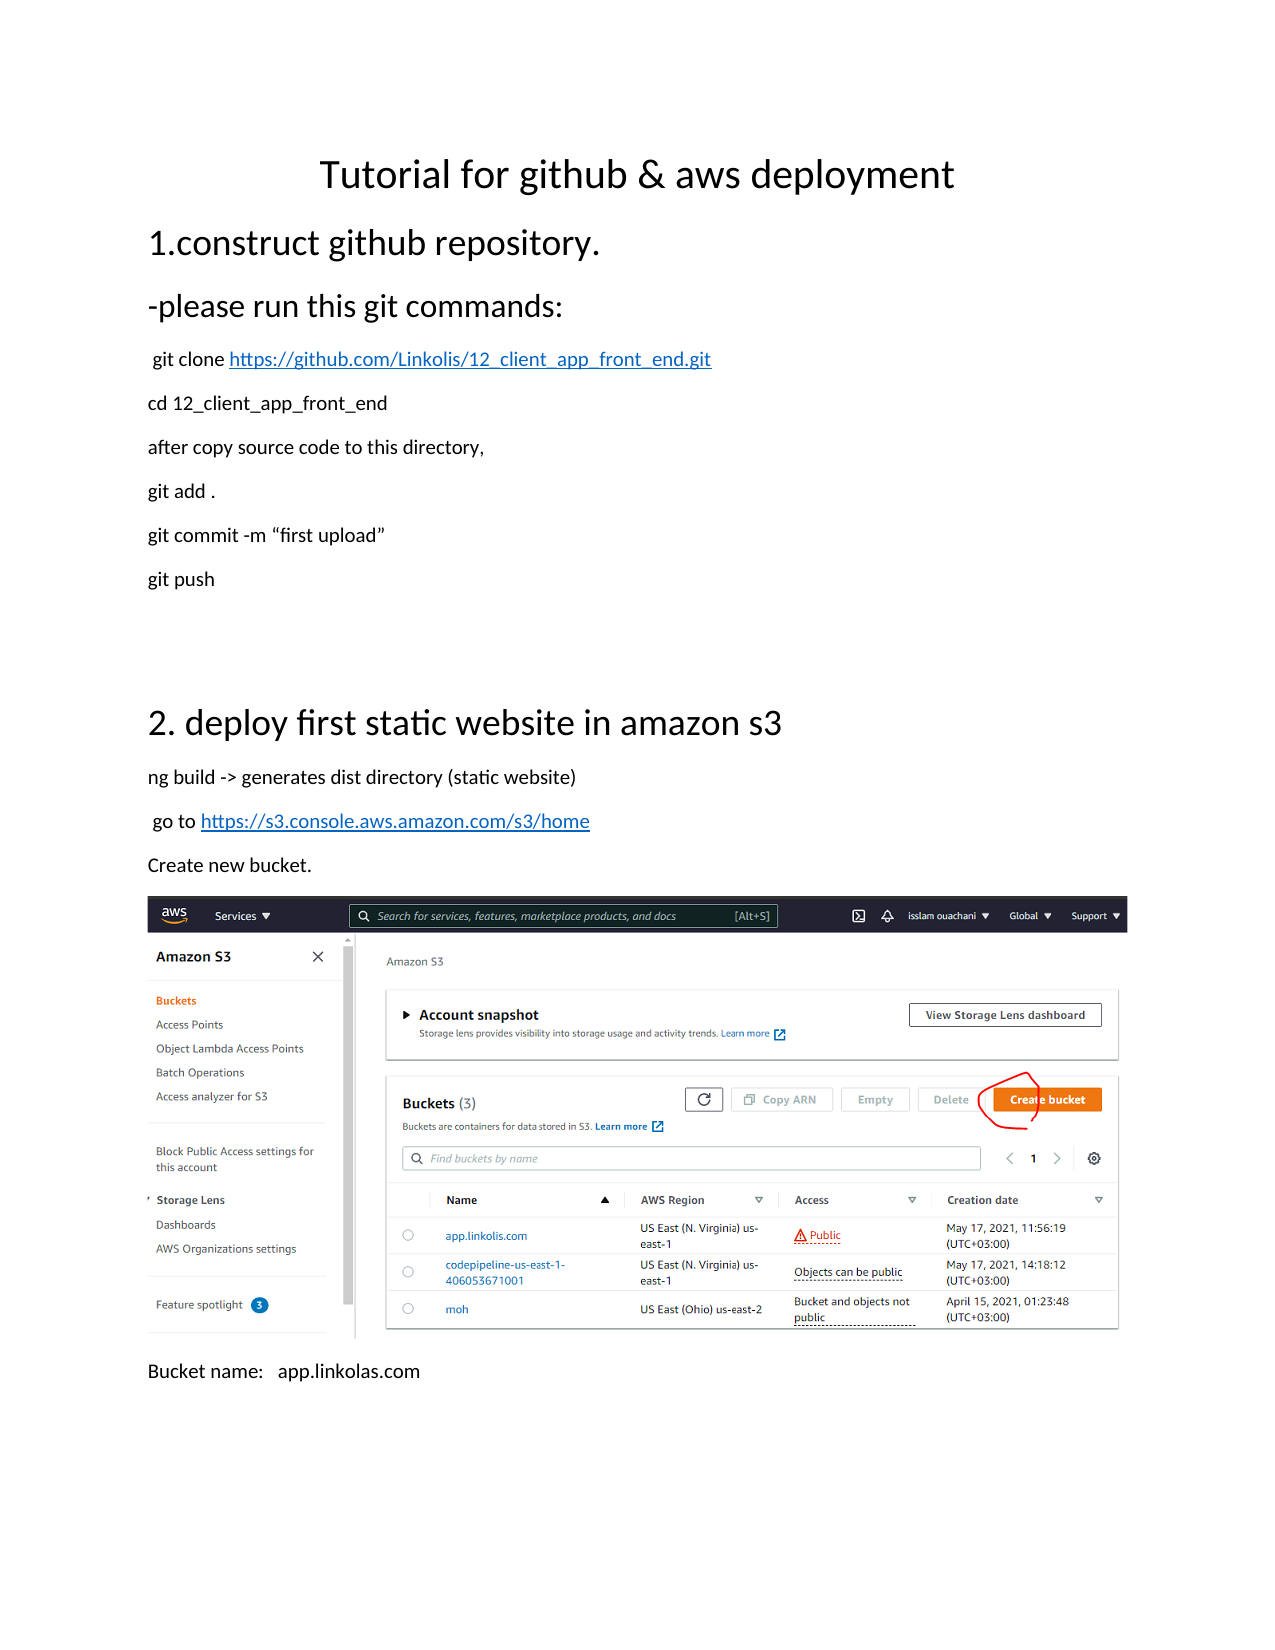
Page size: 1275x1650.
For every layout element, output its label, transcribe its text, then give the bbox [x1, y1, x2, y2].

text Bucket name: app.linkolas.com [148, 1358, 1127, 1383]
text go to https://s3.console.aws.amazon.com/s3/home [148, 809, 1127, 834]
text 2. deploy first static website in amazon s3 [148, 698, 1127, 744]
text git clone https://github.com/Linkolis/12_client_app_front_end.git [148, 346, 1127, 371]
text Create new bucket. [148, 853, 1127, 878]
text git push [148, 566, 1127, 592]
picture [147, 896, 1128, 1339]
text Tutorial for github & aws deployment [148, 148, 1127, 198]
text git add . [148, 478, 1127, 503]
text -please run this git commands: [148, 285, 1127, 326]
text cd 12_client_app_front_end [148, 390, 1127, 415]
text after copy source code to this directory, [148, 434, 1127, 459]
text git commit -m “first upload” [148, 522, 1127, 548]
text ng build -> generates dist directory (static website) [148, 764, 1127, 790]
text 1.construct github repository. [148, 219, 1127, 265]
